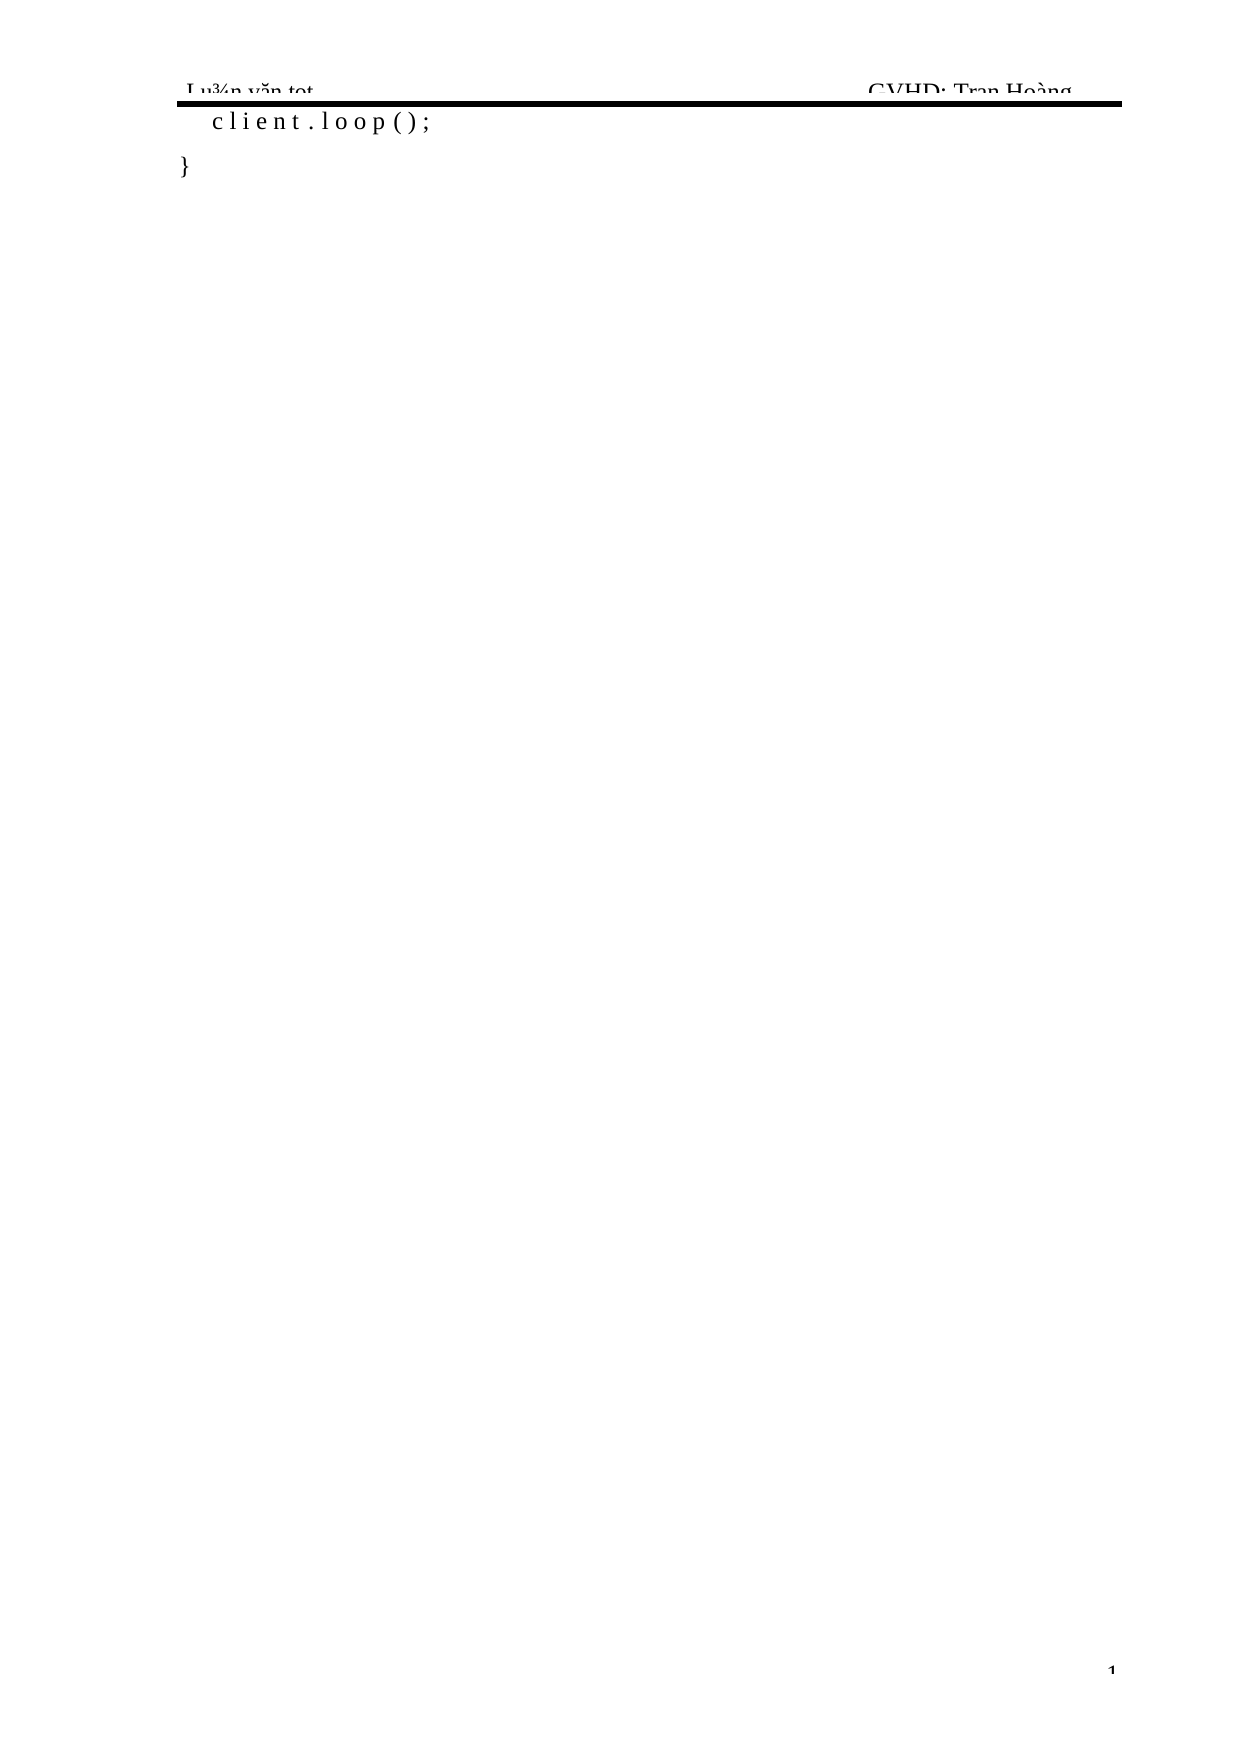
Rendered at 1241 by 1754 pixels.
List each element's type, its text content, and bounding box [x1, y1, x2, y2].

text c l i e n t . l o o p ( ) ; [212, 106, 1240, 135]
text } [179, 151, 1240, 180]
